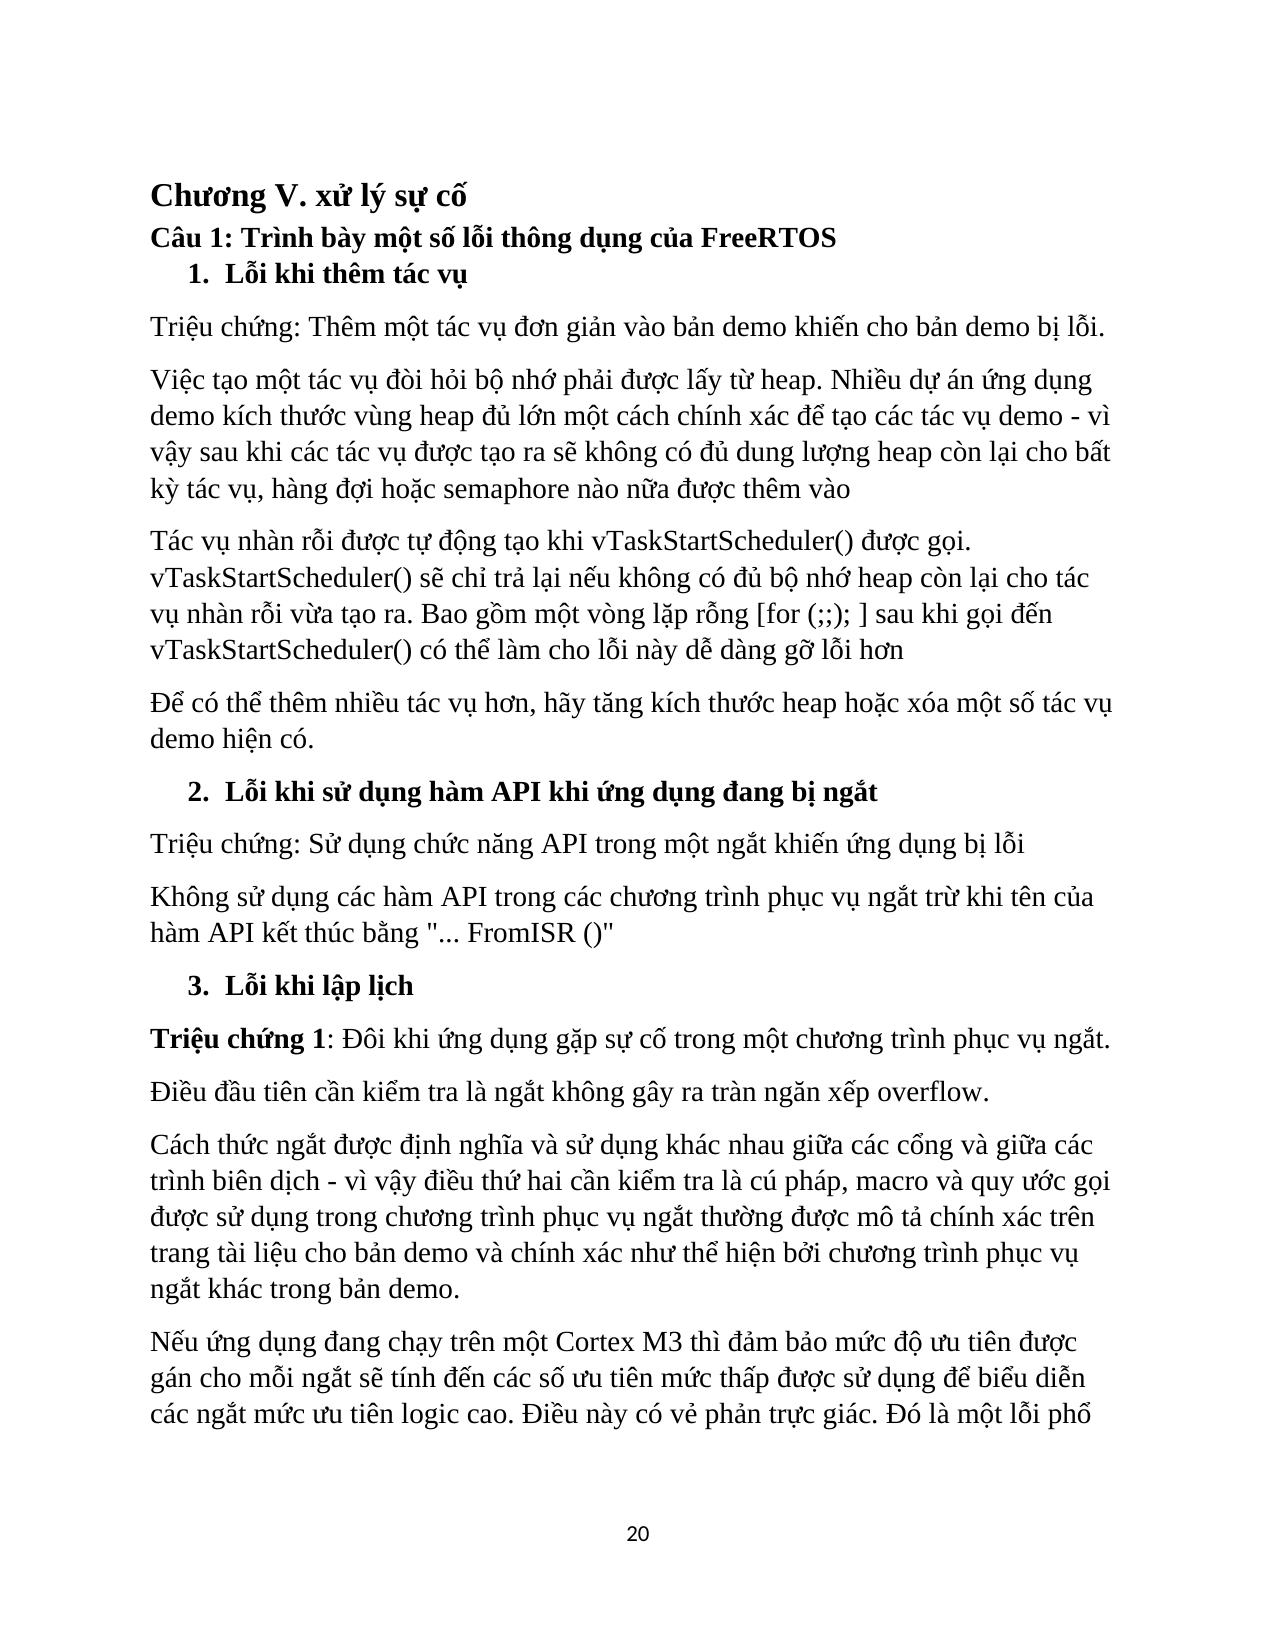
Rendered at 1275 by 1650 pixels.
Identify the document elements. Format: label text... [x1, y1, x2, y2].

text Triệu chứng: Sử dụng chức năng API trong một ngắt khiến ứng dụng bị lỗi [150, 827, 1125, 860]
text Triệu chứng 1: Đôi khi ứng dụng gặp sự cố trong một chương trình phục vụ ngắt. [150, 1021, 1125, 1055]
text Điều đầu tiên cần kiểm tra là ngắt không gây ra tràn ngăn xếp overflow. [150, 1074, 1125, 1107]
list Lỗi khi lập lịch [187, 968, 1125, 1002]
text Cách thức ngắt được định nghĩa và sử dụng khác nhau giữa các cổng và giữa các trình biên dịch - vì vậy điều thứ hai cần kiểm tra là cú pháp, macro và quy ước gọi được sử dụng trong chương trình phục vụ ngắt thường được mô tả chính xác trên trang tài liệu cho bản demo và chính xác như thể hiện bởi chương trình phục vụ ngắt khác trong bản demo. [150, 1127, 1125, 1305]
text Triệu chứng: Thêm một tác vụ đơn giản vào bản demo khiến cho bản demo bị lỗi. [150, 309, 1125, 343]
text Tác vụ nhàn rỗi được tự động tạo khi vTaskStartScheduler() được gọi. vTaskStartScheduler() sẽ chỉ trả lại nếu không có đủ bộ nhớ heap còn lại cho tác vụ nhàn rỗi vừa tạo ra. Bao gồm một vòng lặp rỗng [for (;;); ] sau khi gọi đến vTaskStartScheduler() có thể làm cho lỗi này dễ dàng gỡ lỗi hơn [150, 523, 1125, 666]
text Việc tạo một tác vụ đòi hỏi bộ nhớ phải được lấy từ heap. Nhiều dự án ứng dụng demo kích thước vùng heap đủ lớn một cách chính xác để tạo các tác vụ demo - vì vậy sau khi các tác vụ được tạo ra sẽ không có đủ dung lượng heap còn lại cho bất kỳ tác vụ, hàng đợi hoặc semaphore nào nữa được thêm vào [150, 362, 1125, 504]
list Lỗi khi thêm tác vụ [187, 257, 1125, 290]
list Lỗi khi sử dụng hàm API khi ứng dụng đang bị ngắt [187, 774, 1125, 807]
subtitle Câu 1: Trình bày một số lỗi thông dụng của FreeRTOS [150, 221, 1125, 254]
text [150, 1324, 1125, 1430]
subtitle Chương V. xử lý sự cố [150, 175, 1125, 213]
text Không sử dụng các hàm API trong các chương trình phục vụ ngắt trừ khi tên của hàm API kết thúc bằng "... FromISR ()" [150, 879, 1125, 949]
text Để có thể thêm nhiều tác vụ hơn, hãy tăng kích thước heap hoặc xóa một số tác vụ demo hiện có. [150, 685, 1125, 754]
